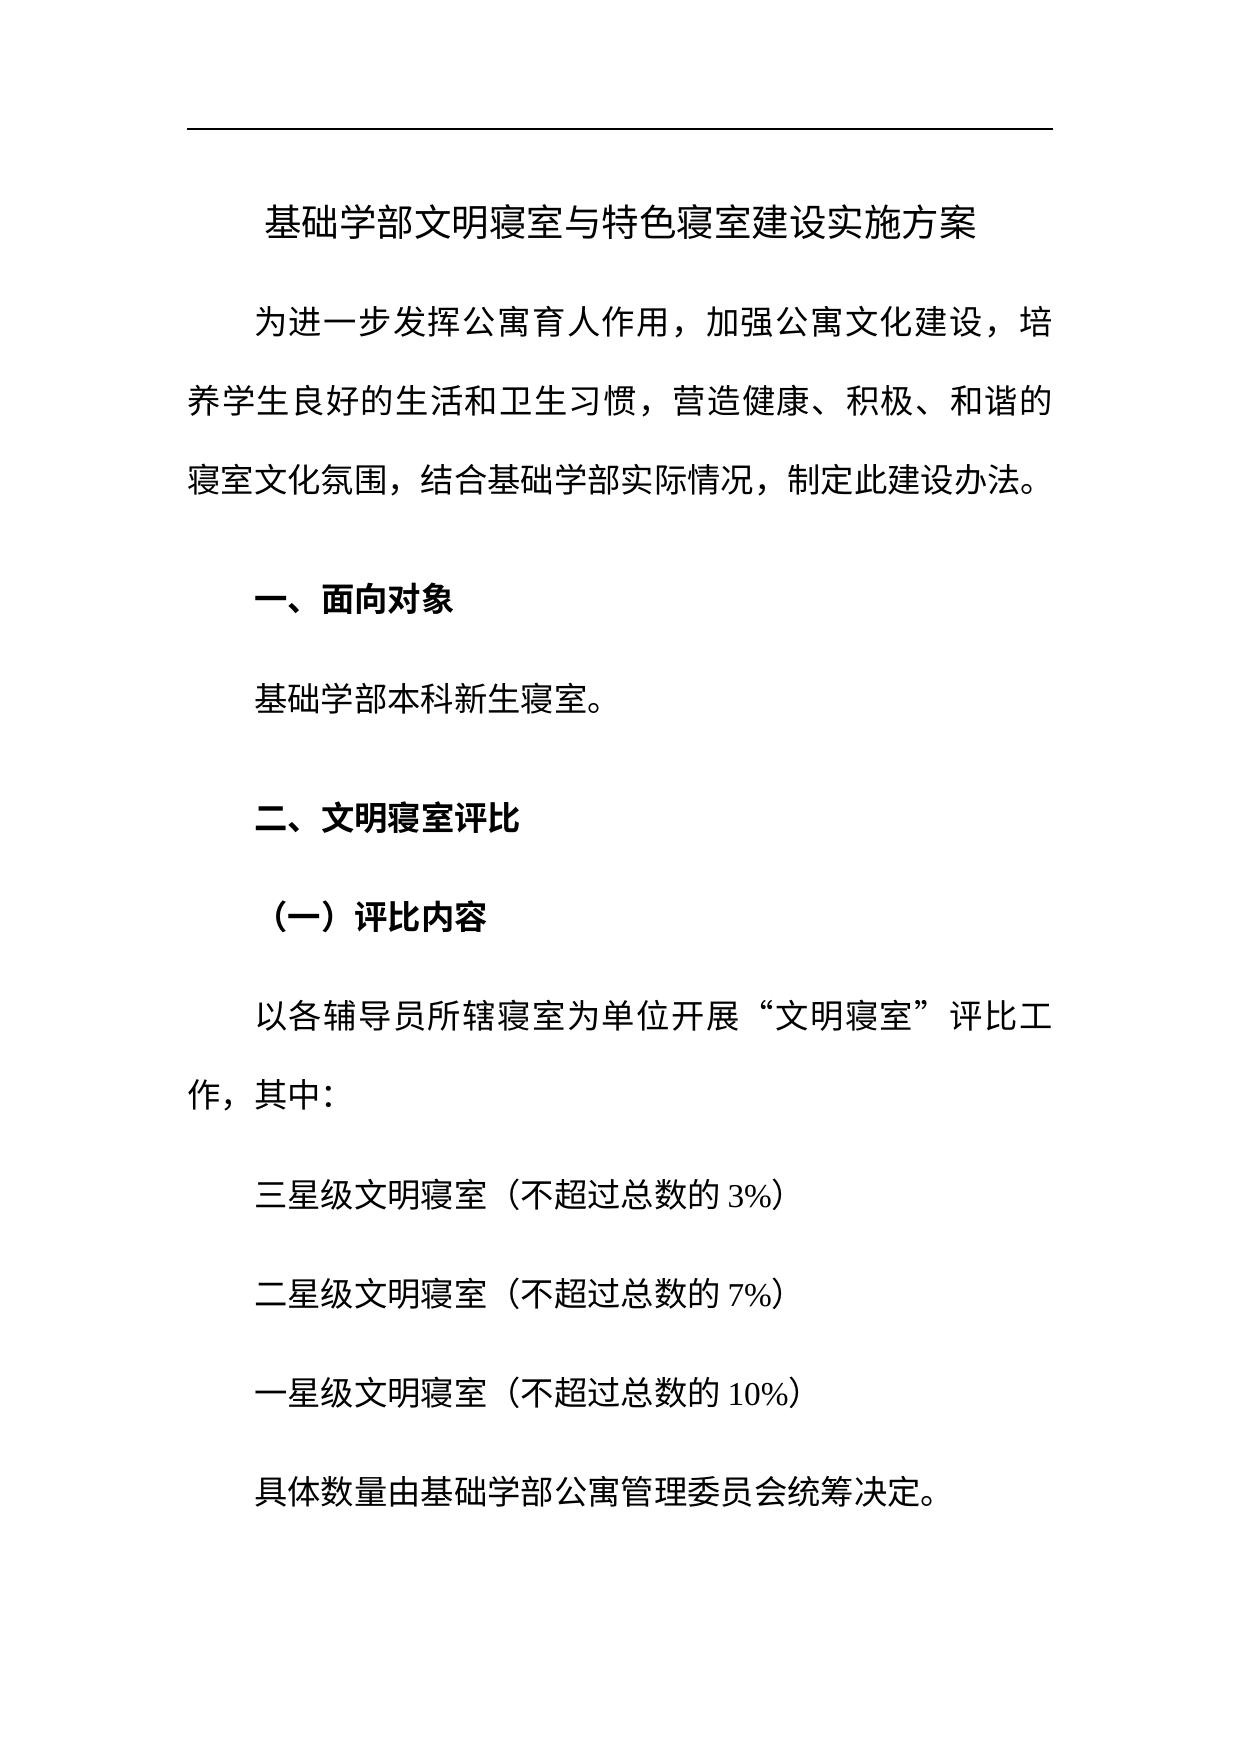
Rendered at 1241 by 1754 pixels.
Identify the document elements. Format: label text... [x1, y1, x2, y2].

text 一、面向对象 [187, 558, 1053, 637]
text 三星级文明寝室（不超过总数的3%） [187, 1153, 1053, 1232]
text 二星级文明寝室（不超过总数的7%） [187, 1252, 1053, 1331]
text 基础学部文明寝室与特色寝室建设实施方案 [187, 181, 1053, 260]
text 一星级文明寝室（不超过总数的10%） [187, 1351, 1053, 1431]
text 以各辅导员所辖寝室为单位开展“文明寝室”评比工作，其中： [187, 974, 1053, 1133]
text 二、文明寝室评比 [187, 776, 1053, 855]
text 具体数量由基础学部公寓管理委员会统筹决定。 [187, 1450, 1053, 1530]
text 基础学部本科新生寝室。 [187, 657, 1053, 736]
text 为进一步发挥公寓育人作用，加强公寓文化建设，培养学生良好的生活和卫生习惯，营造健康、积极、和谐的寝室文化氛围，结合基础学部实际情况，制定此建设办法。 [187, 280, 1053, 518]
text （一）评比内容 [187, 875, 1053, 954]
